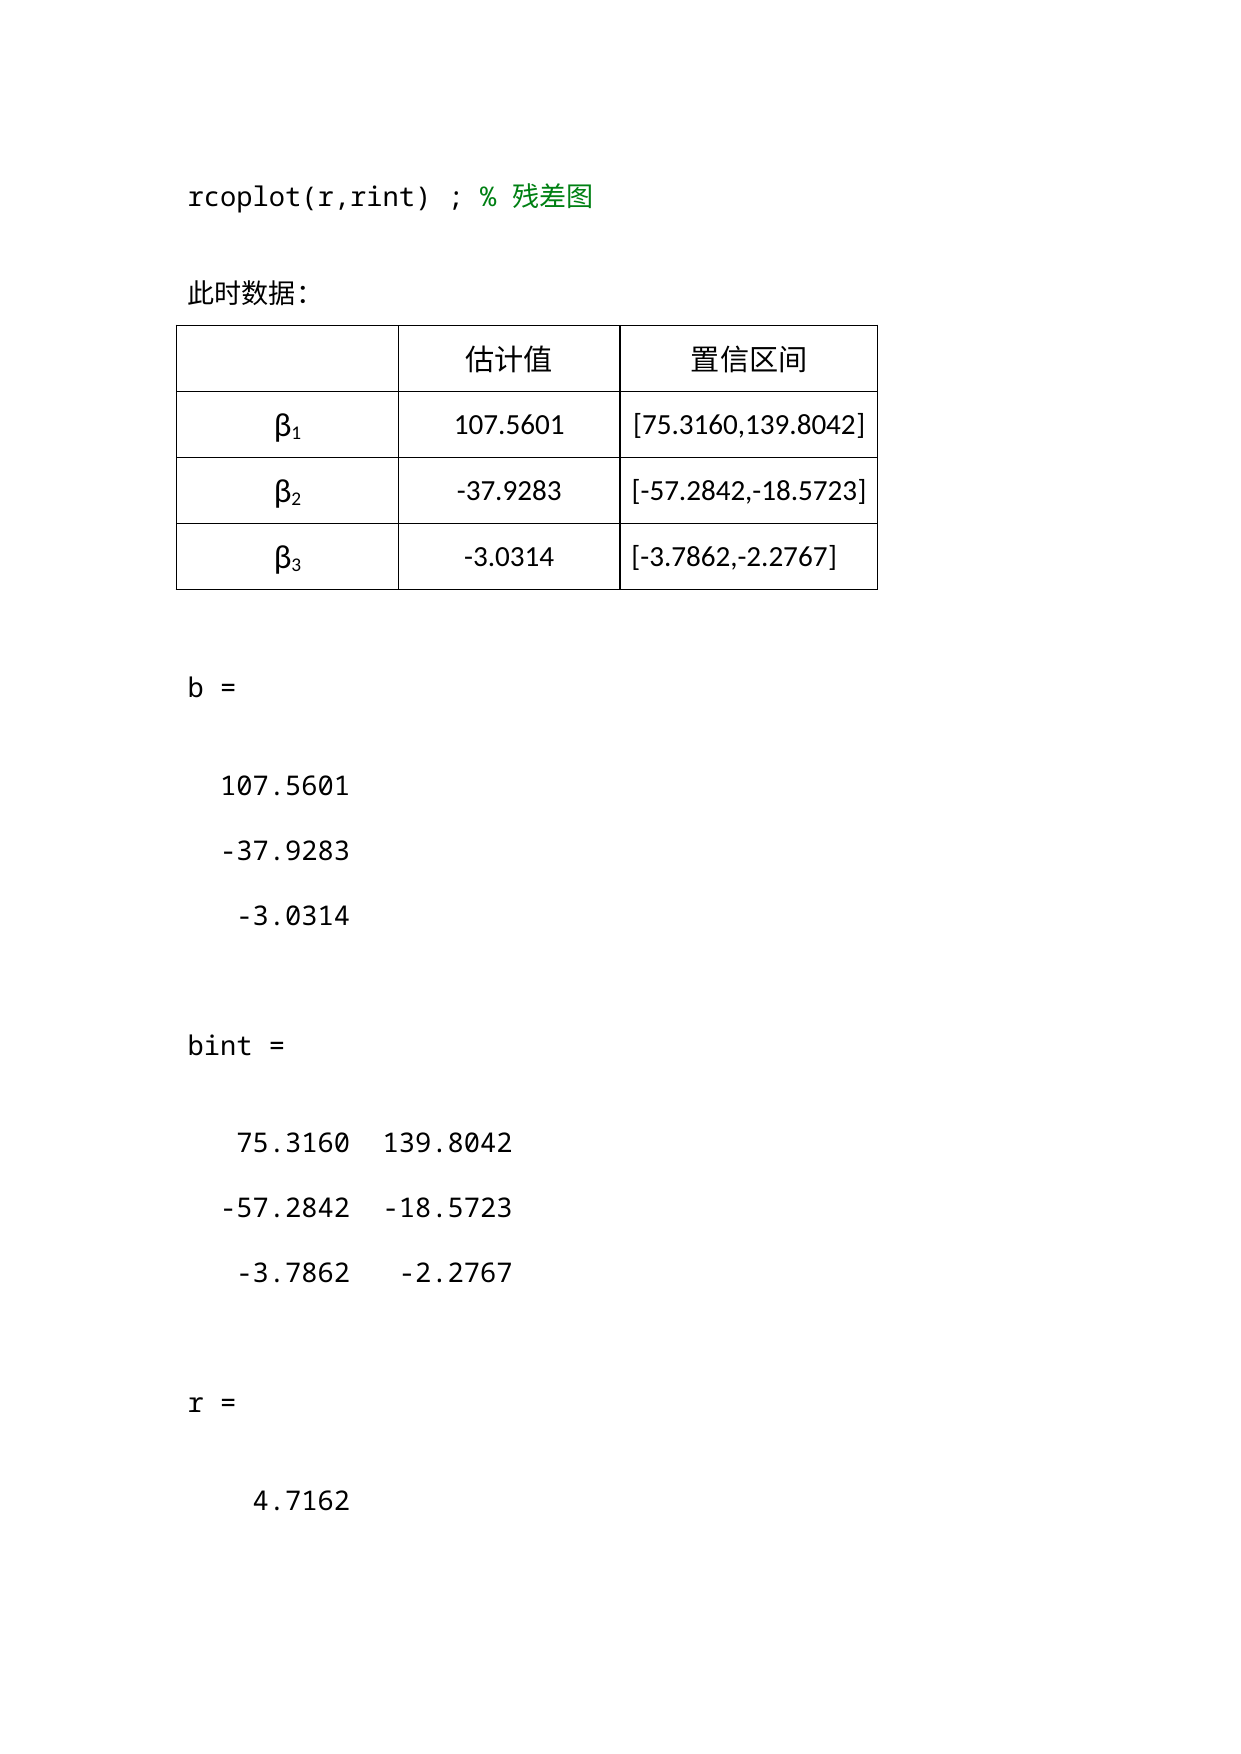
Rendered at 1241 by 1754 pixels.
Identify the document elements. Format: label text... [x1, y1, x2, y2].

table_cell 107.5601 [399, 392, 619, 457]
text bint = [187, 1012, 1053, 1077]
text 此时数据： [187, 259, 1053, 324]
text 107.5601 [187, 752, 1053, 817]
table_header 置信区间 [621, 326, 877, 391]
text -3.7862 -2.2767 [187, 1240, 1053, 1305]
table_cell [-3.7862,-2.2767] [621, 524, 877, 589]
text 75.3160 139.8042 [187, 1110, 1053, 1175]
table_cell -37.9283 [399, 458, 619, 523]
table_cell [-57.2842,-18.5723] [621, 458, 877, 523]
table_cell -3.0314 [399, 524, 619, 589]
table_cell β3 [177, 524, 398, 589]
text r = [187, 1370, 1053, 1435]
text 4.7162 [187, 1467, 1053, 1532]
text -3.0314 [187, 882, 1053, 947]
text -37.9283 [187, 817, 1053, 882]
table_cell β2 [177, 458, 398, 523]
table_header [177, 326, 398, 391]
text b = [187, 655, 1053, 720]
table_cell [75.3160,139.8042] [621, 392, 877, 457]
table_cell β1 [177, 392, 398, 457]
text -57.2842 -18.5723 [187, 1175, 1053, 1240]
text rcoplot(r,rint) ; % 残差图 [187, 162, 1053, 227]
table_header 估计值 [399, 326, 619, 391]
